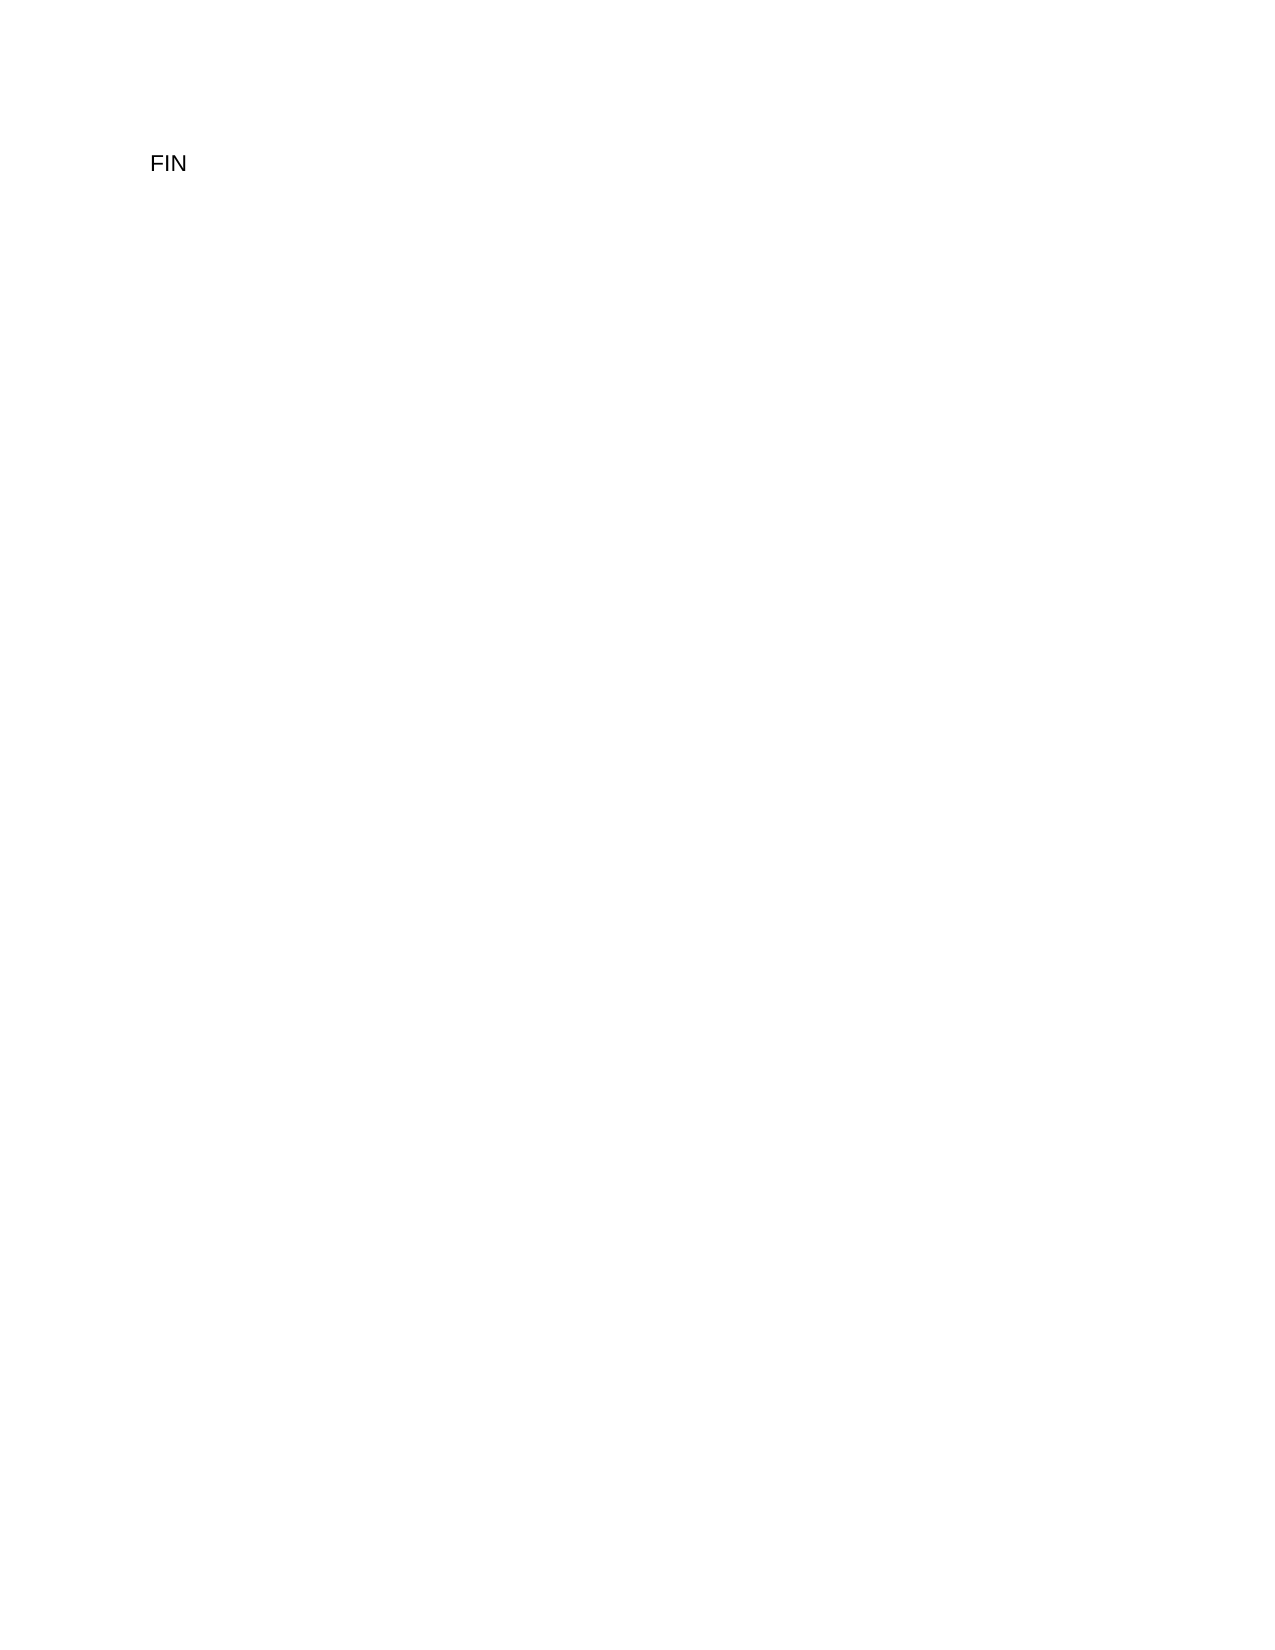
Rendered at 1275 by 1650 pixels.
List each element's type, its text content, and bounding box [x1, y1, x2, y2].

text FIN [150, 150, 1125, 176]
